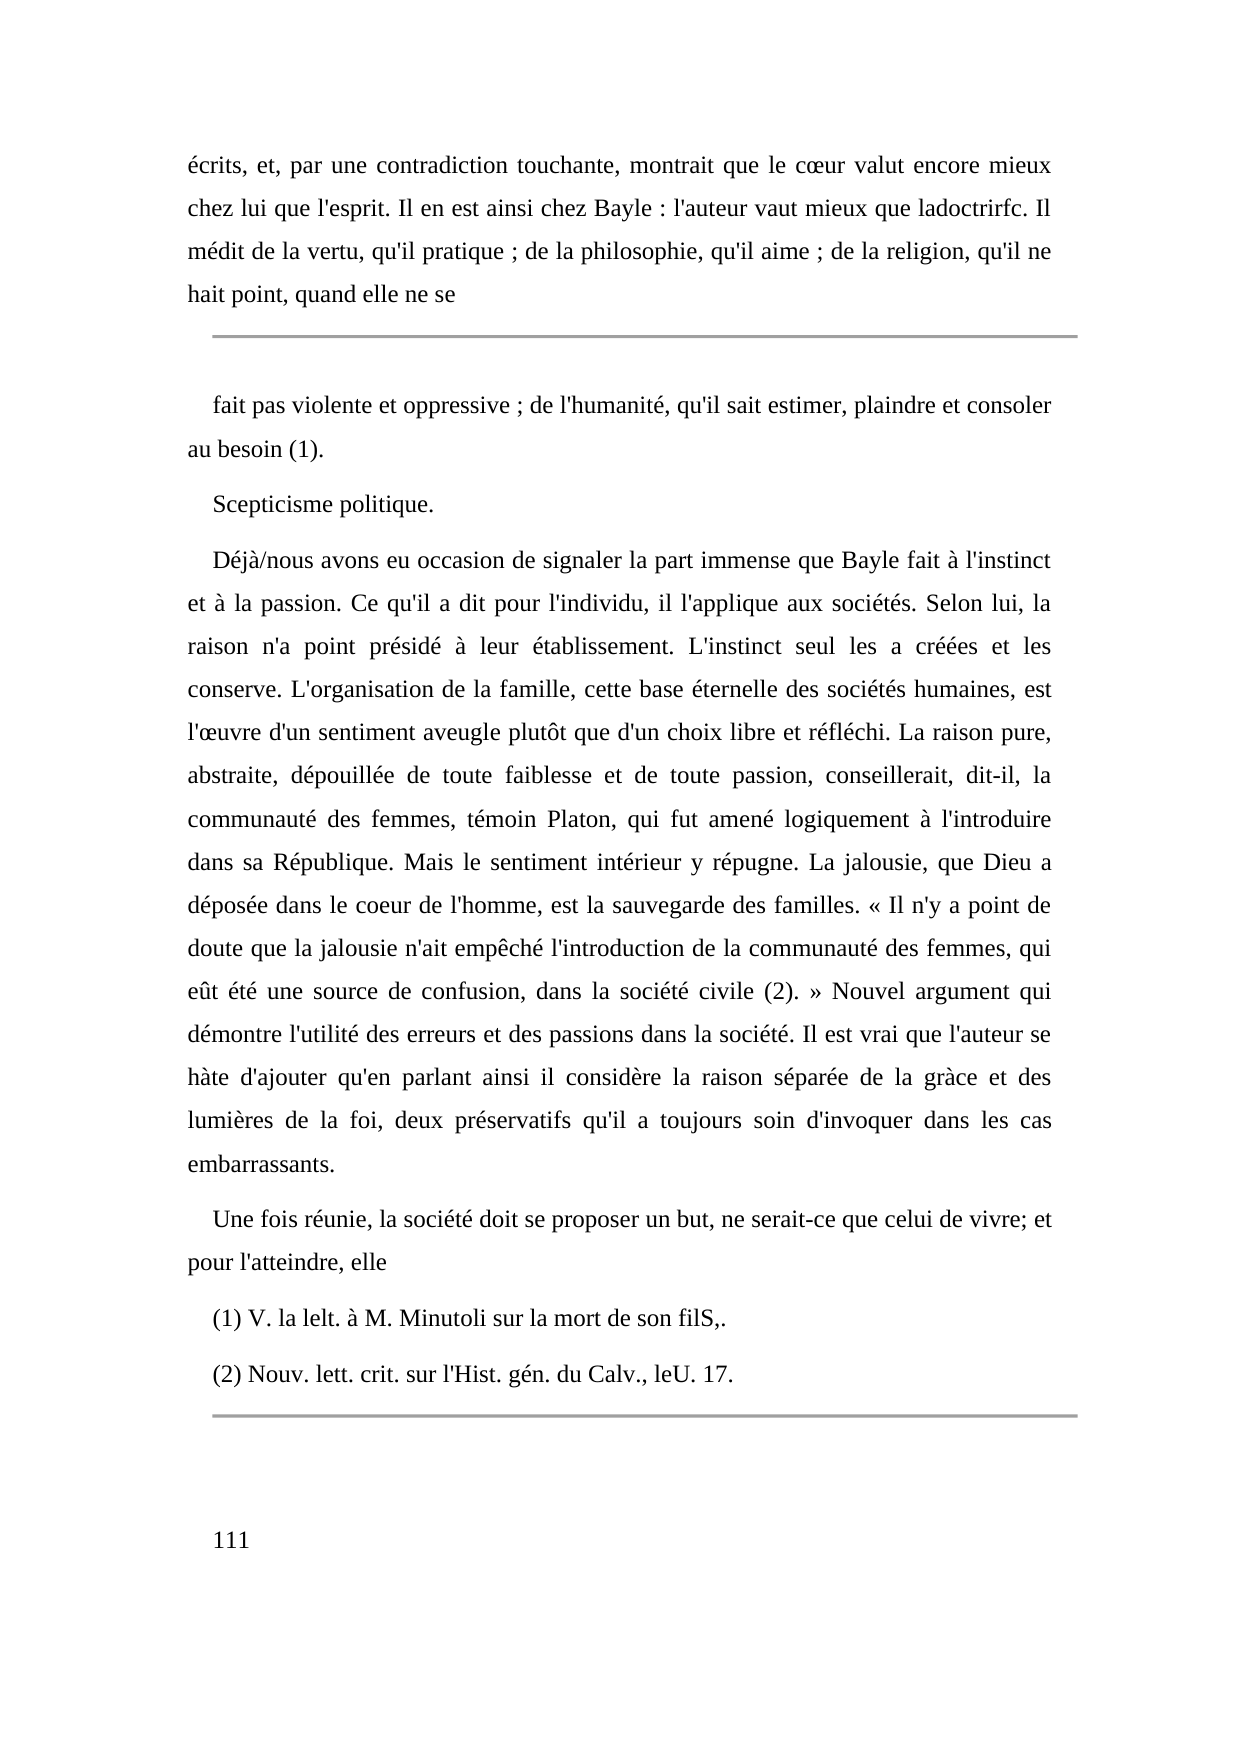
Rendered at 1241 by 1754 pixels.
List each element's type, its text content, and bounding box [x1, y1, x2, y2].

text Scepticisme politique. [187, 489, 1053, 518]
text Une fois réunie, la société doit se proposer un but, ne serait-ce que celui de vivre; et pour l'atteindre, elle [187, 1204, 1053, 1276]
text (1) V. la lelt. à M. Minutoli sur la mort de son filS,. [187, 1303, 1053, 1332]
text fait pas violente et oppressive ; de l'humanité, qu'il sait estimer, plaindre et consoler au besoin (1). [187, 391, 1053, 462]
text Déjà/nous avons eu occasion de signaler la part immense que Bayle fait à l'instinct et à la passion. Ce qu'il a dit pour l'individu, il l'applique aux sociétés. Selon lui, la raison n'a point présidé à leur établissement. L'instinct seul les a créées et les conserve. L'organisation de la famille, cette base éternelle des sociétés humaines, est l'œuvre d'un sentiment aveugle plutôt que d'un choix libre et réfléchi. La raison pure, abstraite, dépouillée de toute faiblesse et de toute passion, conseillerait, dit-il, la communauté des femmes, témoin Platon, qui fut amené logiquement à l'introduire dans sa République. Mais le sentiment intérieur y répugne. La jalousie, que Dieu a déposée dans le coeur de l'homme, est la sauvegarde des familles. « Il n'y a point de doute que la jalousie n'ait empêché l'introduction de la communauté des femmes, qui eût été une source de confusion, dans la société civile (2). » Nouvel argument qui démontre l'utilité des erreurs et des passions dans la société. Il est vrai que l'auteur se hàte d'ajouter qu'en parlant ainsi il considère la raison séparée de la gràce et des lumières de la foi, deux préservatifs qu'il a toujours soin d'invoquer dans les cas embarrassants. [187, 545, 1053, 1177]
text (2) Nouv. lett. crit. sur l'Hist. gén. du Calv., leU. 17. [187, 1359, 1053, 1387]
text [187, 150, 1053, 308]
